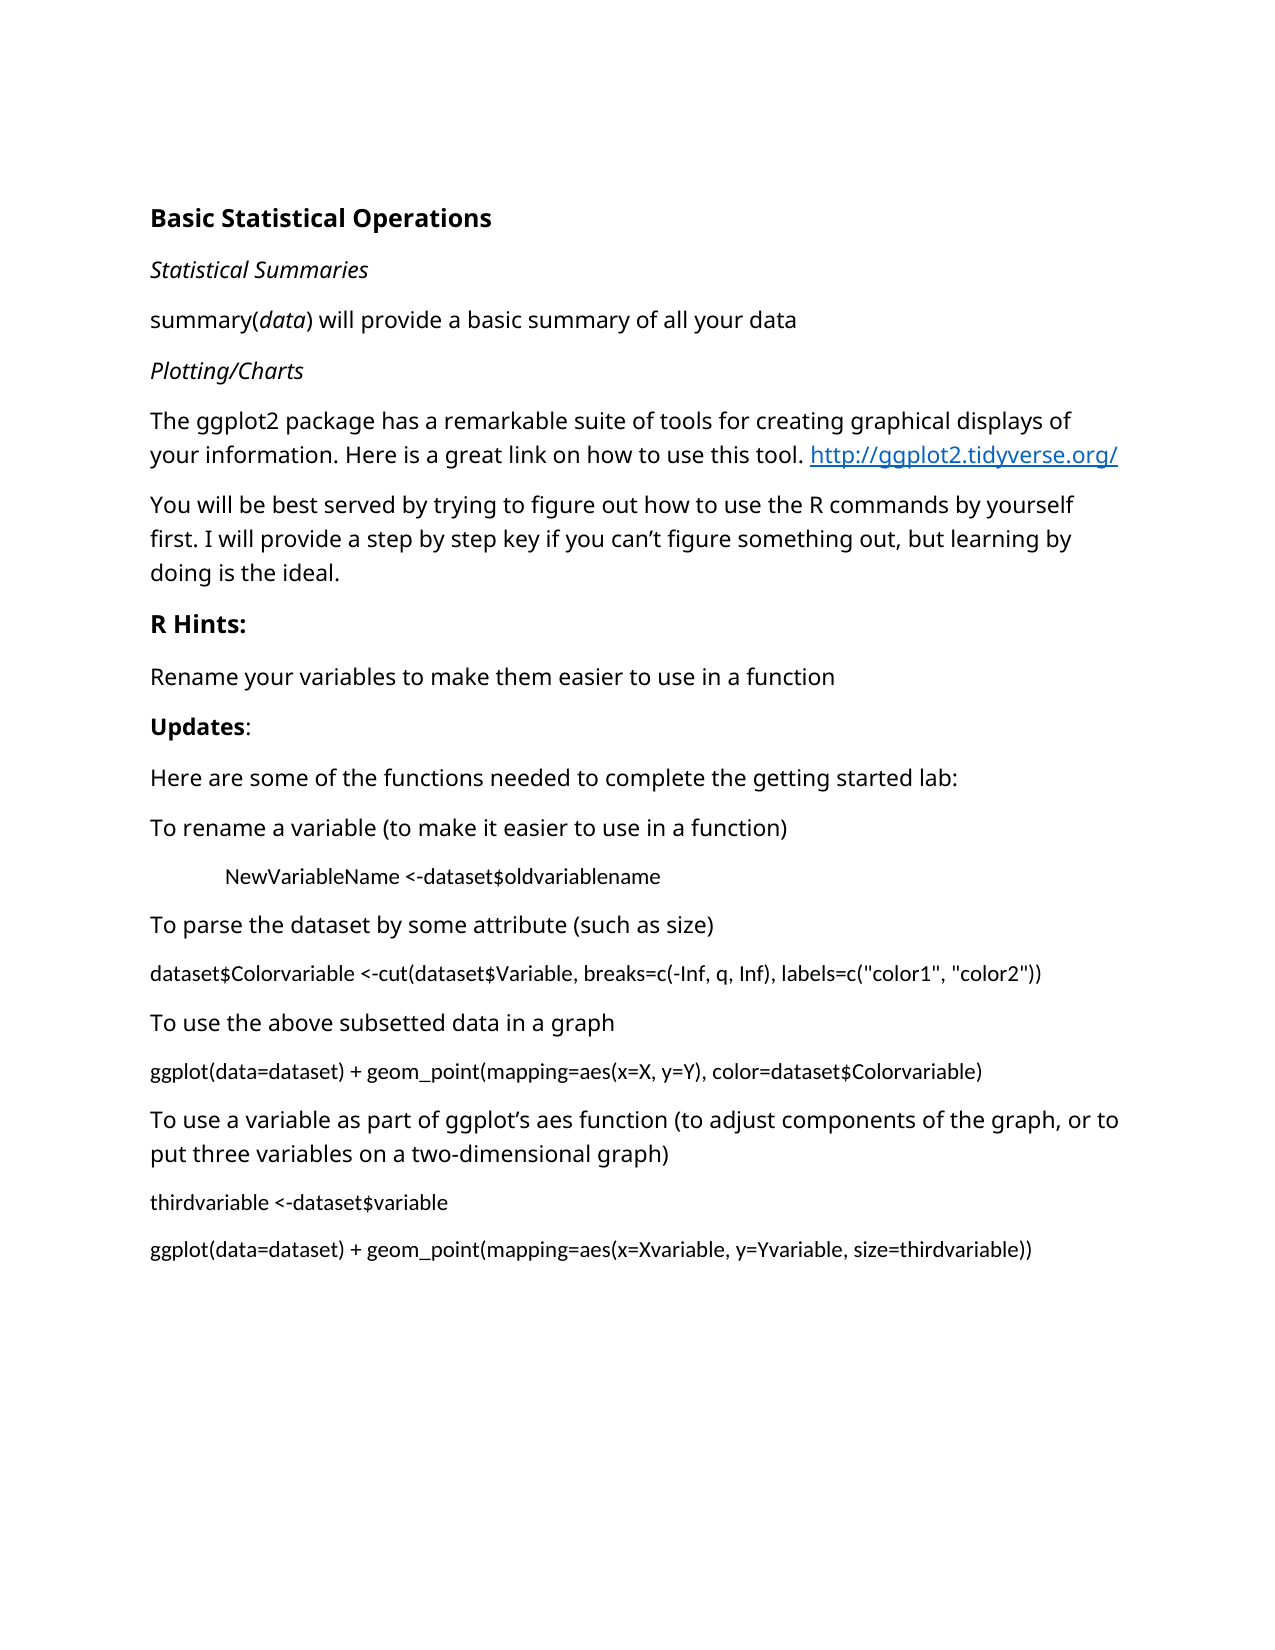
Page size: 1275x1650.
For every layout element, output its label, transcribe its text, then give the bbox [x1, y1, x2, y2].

text To rename a variable (to make it easier to use in a function) [150, 812, 1125, 843]
text To parse the dataset by some attribute (such as size) [150, 909, 1125, 940]
text Statistical Summaries [150, 254, 1125, 285]
text thirdvariable <-dataset$variable [150, 1188, 1125, 1216]
text R Hints: [150, 607, 1125, 641]
text To use the above subsetted data in a graph [150, 1006, 1125, 1038]
text Rename your variables to make them easier to use in a function [150, 661, 1125, 692]
text The ggplot2 package has a remarkable suite of tools for creating graphical displays of your information. Here is a great link on how to use this tool. http://ggplot2.tidyverse.org/ [150, 405, 1125, 470]
text NewVariableName <-dataset$oldvariablename [150, 862, 1125, 890]
text Plotting/Charts [150, 355, 1125, 386]
text To use a variable as part of ggplot’s aes function (to adjust components of the graph, or to put three variables on a two-dimensional graph) [150, 1104, 1125, 1169]
text You will be best served by trying to figure out how to use the R commands by yourself first. I will provide a step by step key if you can’t figure something out, but learning by doing is the ideal. [150, 489, 1125, 588]
text ggplot(data=dataset) + geom_point(mapping=aes(x=Xvariable, y=Yvariable, size=thirdvariable)) [150, 1235, 1125, 1263]
text Here are some of the functions needed to complete the getting started lab: [150, 761, 1125, 793]
text Updates: [150, 711, 1125, 742]
text ggplot(data=dataset) + geom_point(mapping=aes(x=X, y=Y), color=dataset$Colorvariable) [150, 1057, 1125, 1085]
text summary(data) will provide a basic summary of all your data [150, 304, 1125, 336]
text dataset$Colorvariable <-cut(dataset$Variable, breaks=c(-Inf, q, Inf), labels=c("color1", "color2")) [150, 959, 1125, 988]
text Basic Statistical Operations [150, 200, 1125, 234]
